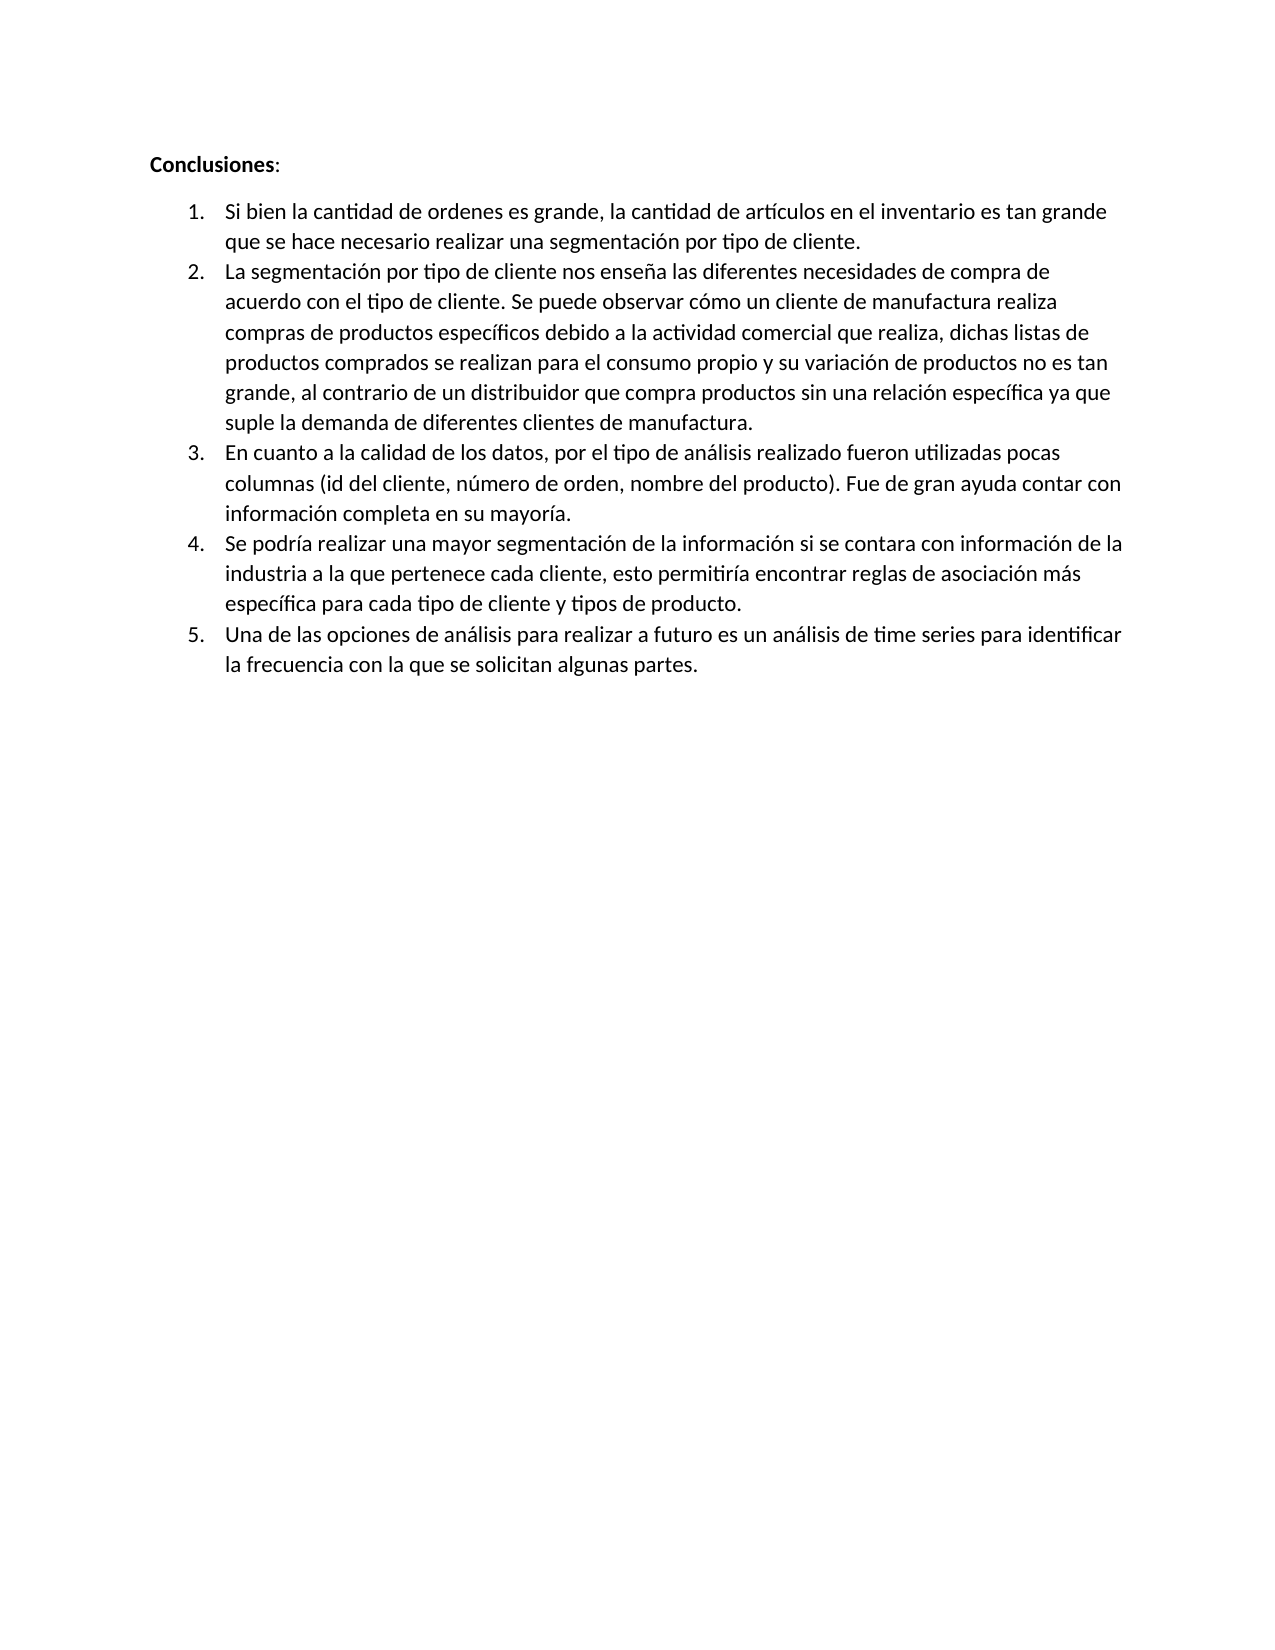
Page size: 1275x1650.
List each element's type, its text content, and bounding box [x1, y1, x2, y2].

list Se podría realizar una mayor segmentación de la información si se contara con información de la industria a la que pertenece cada cliente, esto permitiría encontrar reglas de asociación más específica para cada tipo de cliente y tipos de producto. [187, 529, 1125, 618]
list En cuanto a la calidad de los datos, por el tipo de análisis realizado fueron utilizadas pocas columnas (id del cliente, número de orden, nombre del producto). Fue de gran ayuda contar con información completa en su mayoría. [187, 438, 1125, 527]
list Si bien la cantidad de ordenes es grande, la cantidad de artículos en el inventario es tan grande que se hace necesario realizar una segmentación por tipo de cliente. [187, 197, 1125, 255]
list Una de las opciones de análisis para realizar a futuro es un análisis de time series para identificar la frecuencia con la que se solicitan algunas partes. [187, 620, 1125, 678]
list La segmentación por tipo de cliente nos enseña las diferentes necesidades de compra de acuerdo con el tipo de cliente. Se puede observar cómo un cliente de manufactura realiza compras de productos específicos debido a la actividad comercial que realiza, dichas listas de productos comprados se realizan para el consumo propio y su variación de productos no es tan grande, al contrario de un distribuidor que compra productos sin una relación específica ya que suple la demanda de diferentes clientes de manufactura. [187, 257, 1125, 436]
text Conclusiones: [150, 150, 1125, 178]
